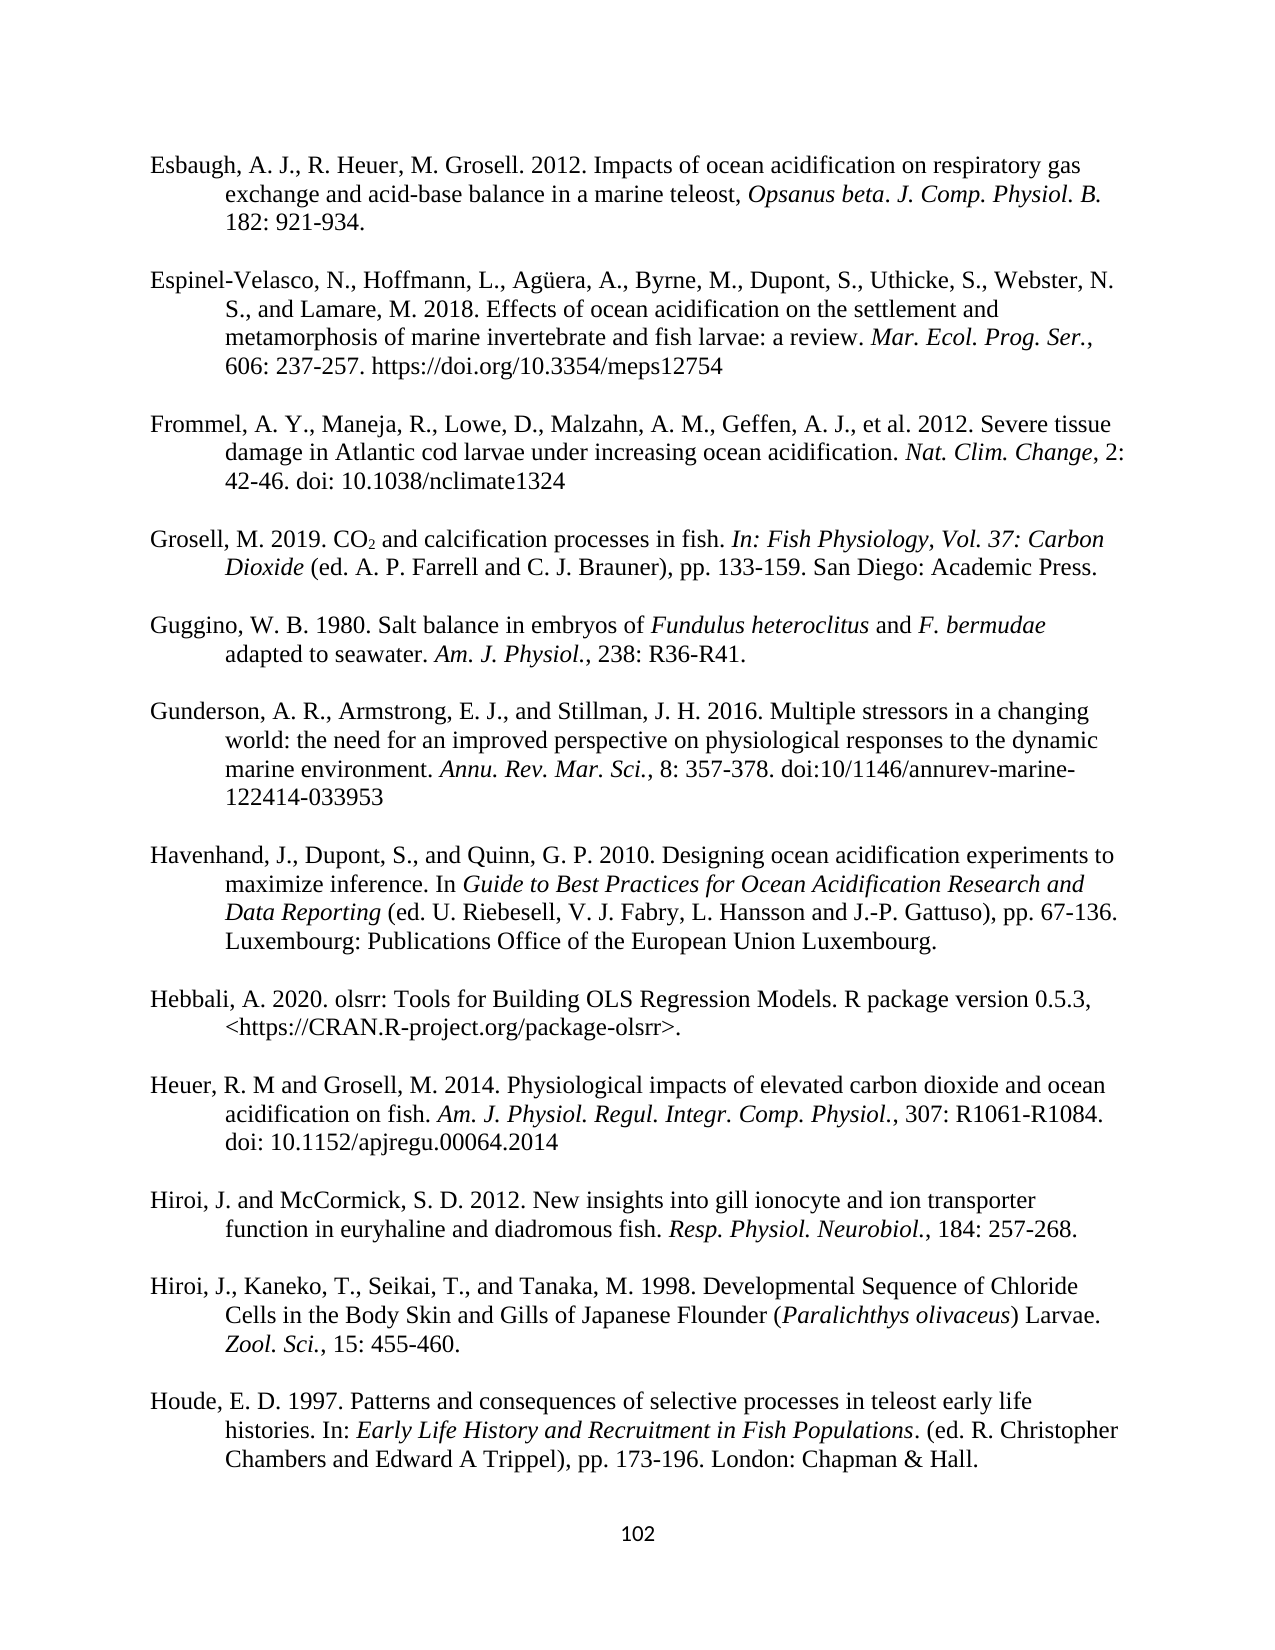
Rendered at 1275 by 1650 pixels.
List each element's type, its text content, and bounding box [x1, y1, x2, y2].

text Guggino, W. B. 1980. Salt balance in embryos of Fundulus heteroclitus and F. bermudae adapted to seawater. Am. J. Physiol., 238: R36-R41. [150, 610, 1125, 667]
text Gunderson, A. R., Armstrong, E. J., and Stillman, J. H. 2016. Multiple stressors in a changing world: the need for an improved perspective on physiological responses to the dynamic marine environment. Annu. Rev. Mar. Sci., 8: 357-378. doi:10/1146/annurev-marine-122414-033953 [150, 696, 1125, 811]
text Hebbali, A. 2020. olsrr: Tools for Building OLS Regression Models. R package version 0.5.3, <https://CRAN.R-project.org/package-olsrr>. [150, 984, 1125, 1041]
text Espinel-Velasco, N., Hoffmann, L., Agüera, A., Byrne, M., Dupont, S., Uthicke, S., Webster, N. S., and Lamare, M. 2018. Effects of ocean acidification on the settlement and metamorphosis of marine invertebrate and fish larvae: a review. Mar. Ecol. Prog. Ser., 606: 237-257. https://doi.org/10.3354/meps12754 [150, 265, 1125, 380]
text Frommel, A. Y., Maneja, R., Lowe, D., Malzahn, A. M., Geffen, A. J., et al. 2012. Severe tissue damage in Atlantic cod larvae under increasing ocean acidification. Nat. Clim. Change, 2: 42-46. doi: 10.1038/nclimate1324 [150, 409, 1125, 495]
text Hiroi, J. and McCormick, S. D. 2012. New insights into gill ionocyte and ion transporter function in euryhaline and diadromous fish. Resp. Physiol. Neurobiol., 184: 257-268. [150, 1185, 1125, 1242]
text Esbaugh, A. J., R. Heuer, M. Grosell. 2012. Impacts of ocean acidification on respiratory gas exchange and acid-base balance in a marine teleost, Opsanus beta. J. Comp. Physiol. B. 182: 921-934. [150, 150, 1125, 236]
text Grosell, M. 2019. CO2 and calcification processes in fish. In: Fish Physiology, Vol. 37: Carbon Dioxide (ed. A. P. Farrell and C. J. Brauner), pp. 133-159. San Diego: Academic Press. [150, 524, 1125, 581]
text Hiroi, J., Kaneko, T., Seikai, T., and Tanaka, M. 1998. Developmental Sequence of Chloride Cells in the Body Skin and Gills of Japanese Flounder (Paralichthys olivaceus) Larvae. Zool. Sci., 15: 455-460. [150, 1271, 1125, 1357]
text Havenhand, J., Dupont, S., and Quinn, G. P. 2010. Designing ocean acidification experiments to maximize inference. In Guide to Best Practices for Ocean Acidification Research and Data Reporting (ed. U. Riebesell, V. J. Fabry, L. Hansson and J.-P. Gattuso), pp. 67-136. Luxembourg: Publications Office of the European Union Luxembourg. [150, 840, 1125, 955]
text Houde, E. D. 1997. Patterns and consequences of selective processes in teleost early life histories. In: Early Life History and Recruitment in Fish Populations. (ed. R. Christopher Chambers and Edward A Trippel), pp. 173-196. London: Chapman & Hall. [150, 1386, 1125, 1472]
text Heuer, R. M and Grosell, M. 2014. Physiological impacts of elevated carbon dioxide and ocean acidification on fish. Am. J. Physiol. Regul. Integr. Comp. Physiol., 307: R1061-R1084. doi: 10.1152/apjregu.00064.2014 [150, 1070, 1125, 1156]
